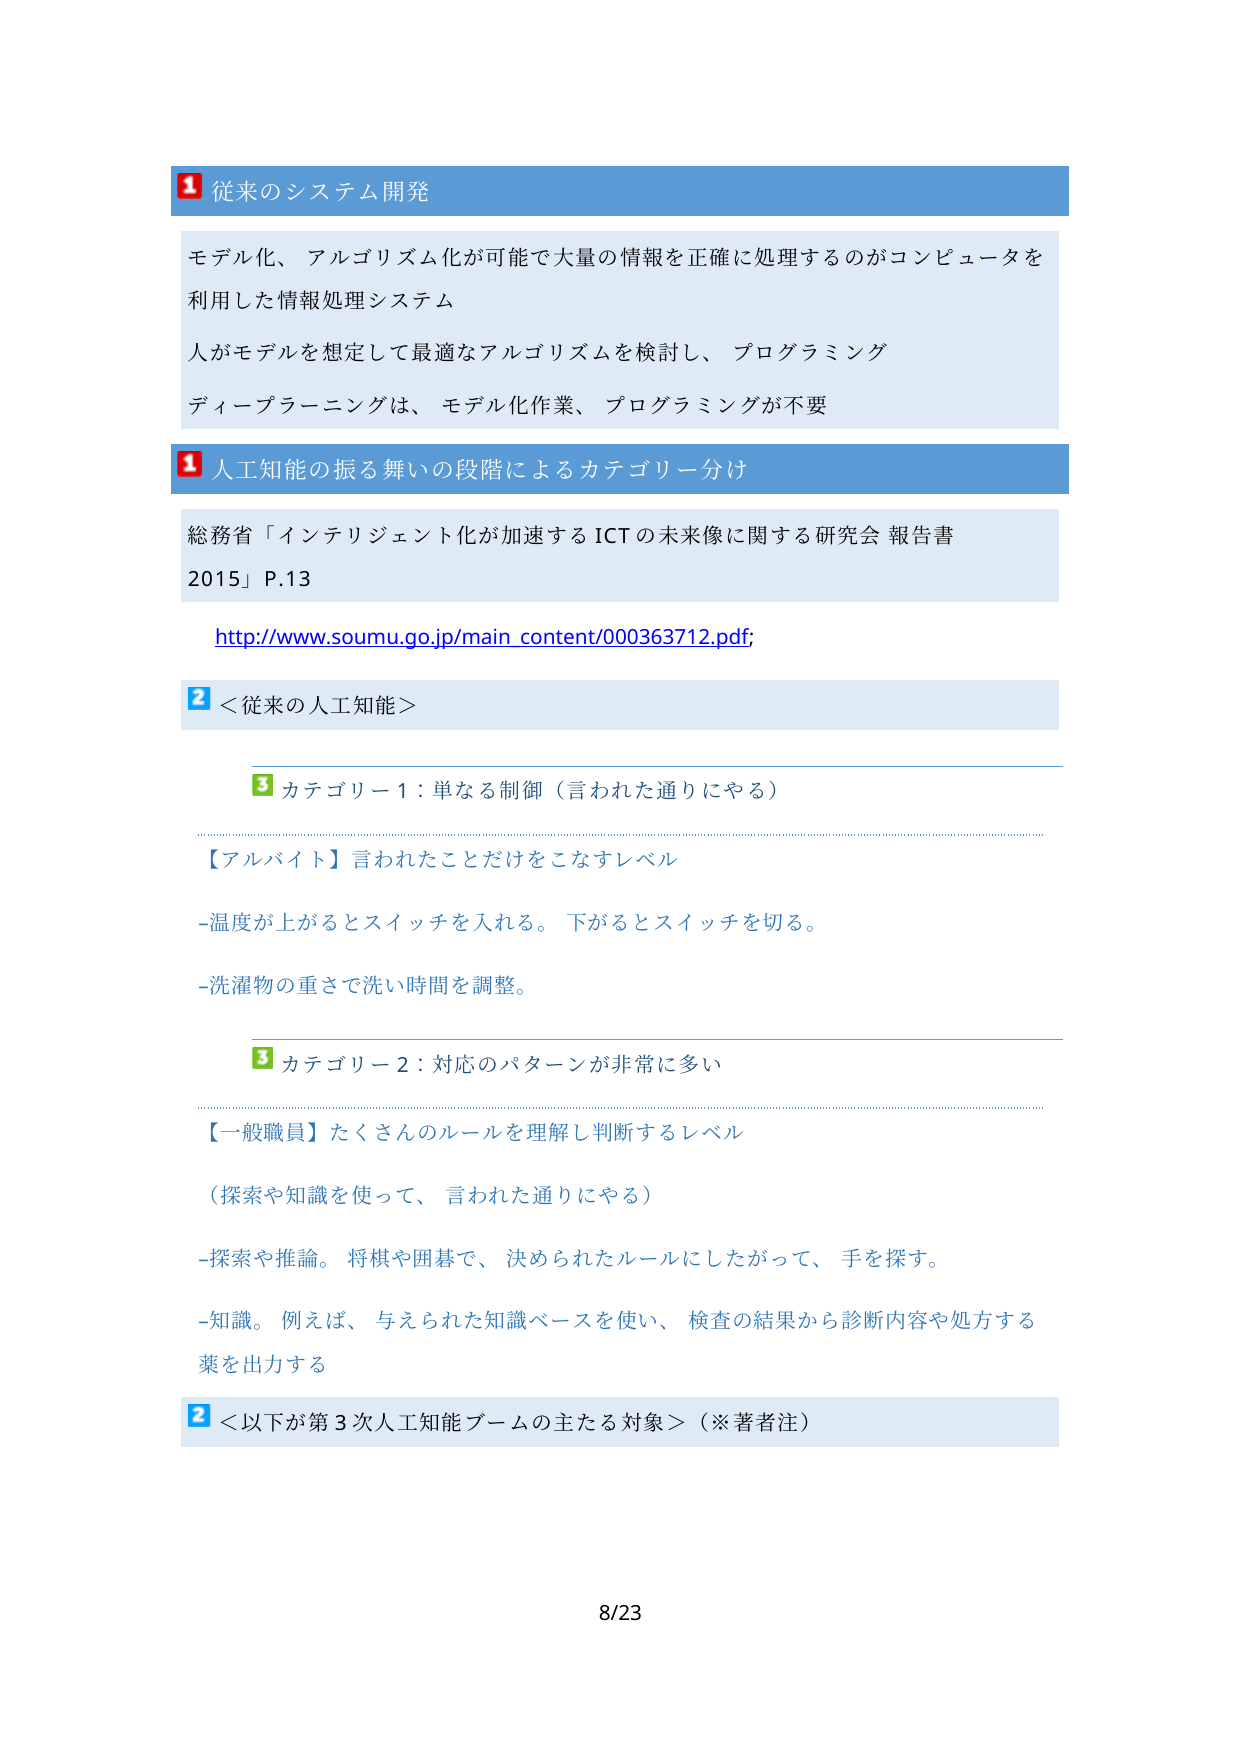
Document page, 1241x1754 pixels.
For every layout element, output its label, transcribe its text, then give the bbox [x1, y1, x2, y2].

subtitle ディープラーニングは、 モデル化作業、 プログラミングが不要 [188, 379, 1053, 423]
subtitle モデル化、 アルゴリズム化が可能で大量の情報を正確に処理するのがコンピュータを利用した情報処理システム [188, 238, 1053, 318]
subtitle –知識。 例えば、 与えられた知識ベースを使い、 検査の結果から診断内容や処方する薬を出力する [198, 1296, 1042, 1382]
text http://www.soumu.go.jp/main_content/000363712.pdf; [215, 617, 1063, 655]
subtitle ＜以下が第3次人工知能ブームの主たる対象＞（※著者注） [188, 1403, 1053, 1441]
picture [177, 451, 203, 477]
subtitle –洗濯物の重さで洗い時間を調整。 [198, 960, 1042, 1003]
picture [252, 774, 273, 796]
picture [177, 173, 203, 199]
subtitle 【アルバイト】言われたことだけをこなすレベル [198, 834, 1042, 877]
picture [252, 1047, 273, 1069]
subtitle 従来のシステム開発 [177, 172, 1063, 209]
subtitle 【一般職員】たくさんのルールを理解し判断するレベル [198, 1107, 1042, 1150]
subtitle 人工知能の振る舞いの段階によるカテゴリー分け [177, 450, 1063, 488]
picture [188, 687, 211, 710]
subtitle カテゴリー1：単なる制御（言われた通りにやる） [252, 767, 1063, 809]
subtitle （探索や知識を使って、 言われた通りにやる） [198, 1170, 1042, 1213]
picture [188, 1404, 211, 1427]
subtitle ＜従来の人工知能＞ [188, 686, 1053, 723]
subtitle –温度が上がるとスイッチを入れる。 下がるとスイッチを切る。 [198, 897, 1042, 940]
subtitle 総務省「インテリジェント化が加速するICTの未来像に関する研究会 報告書2015」P.13 [188, 516, 1053, 596]
subtitle 人がモデルを想定して最適なアルゴリズムを検討し、 プログラミング [188, 327, 1053, 370]
subtitle カテゴリー2：対応のパターンが非常に多い [252, 1040, 1063, 1082]
subtitle –探索や推論。 将棋や囲碁で、 決められたルールにしたがって、 手を探す。 [198, 1233, 1042, 1276]
